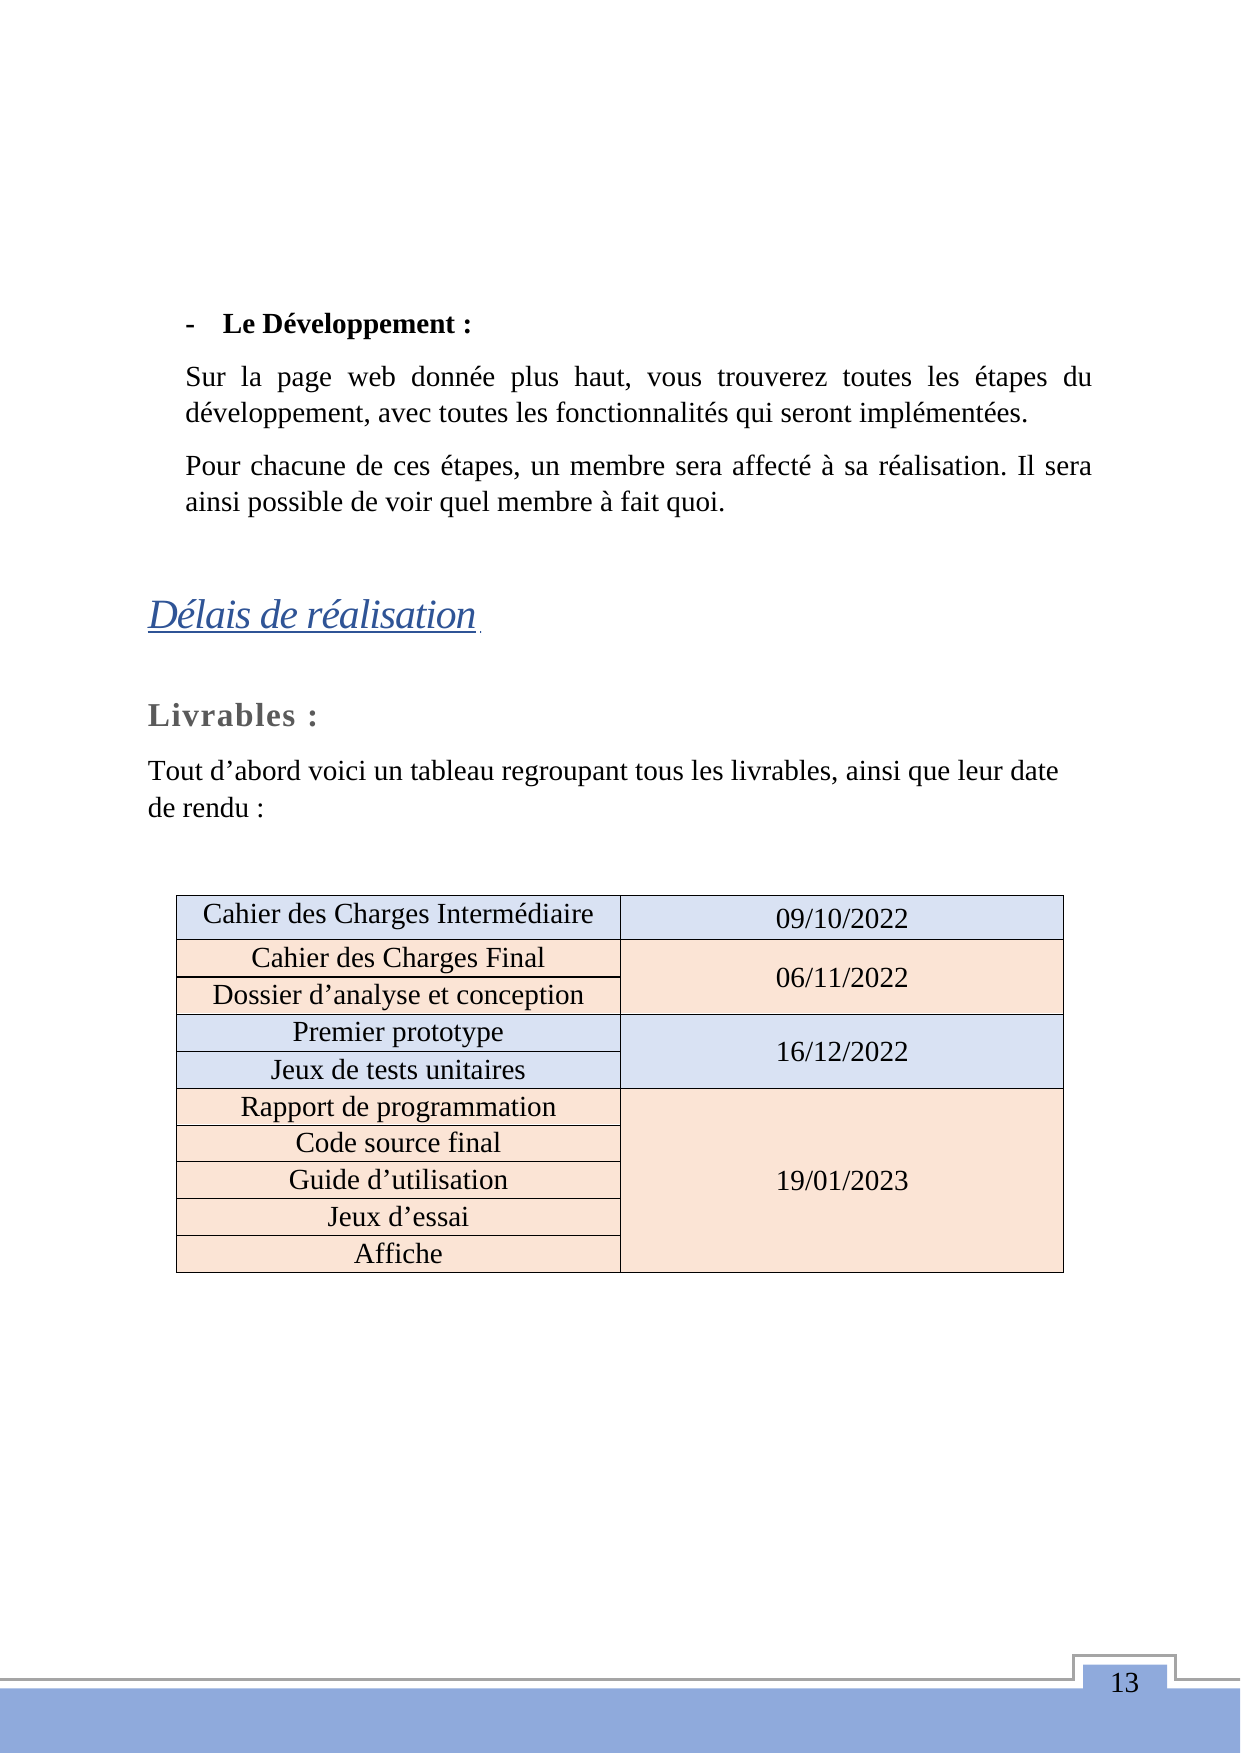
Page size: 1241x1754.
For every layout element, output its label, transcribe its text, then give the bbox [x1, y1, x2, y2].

text Pour chacune de ces étapes, un membre sera affecté à sa réalisation. Il sera ainsi possible de voir quel membre à fait quoi. [185, 448, 1093, 517]
table_cell Affiche [177, 1236, 620, 1272]
table_cell 16/12/2022 [621, 1015, 1063, 1088]
list Le Développement : [185, 306, 1093, 339]
text Tout d’abord voici un tableau regroupant tous les livrables, ainsi que leur date de rendu : [148, 753, 1093, 823]
table_header Cahier des Charges Intermédiaire [177, 896, 620, 939]
subtitle Livrables : [148, 696, 1093, 734]
table_header 09/10/2022 [621, 896, 1063, 939]
table_cell Rapport de programmation [177, 1089, 620, 1124]
table_cell 19/01/2023 [621, 1089, 1063, 1272]
table_cell Dossier d’analyse et conception [177, 978, 620, 1013]
table_cell Guide d’utilisation [177, 1162, 620, 1198]
table_cell Jeux de tests unitaires [177, 1052, 620, 1088]
table_cell 06/11/2022 [621, 940, 1063, 1013]
title Délais de réalisation [148, 589, 1093, 637]
table_cell Code source final [177, 1126, 620, 1161]
table_cell Jeux d’essai [177, 1199, 620, 1235]
table_cell Premier prototype [177, 1015, 620, 1051]
table_cell Cahier des Charges Final [177, 940, 620, 976]
text Sur la page web donnée plus haut, vous trouverez toutes les étapes du développement, avec toutes les fonctionnalités qui seront implémentées. [185, 359, 1093, 428]
